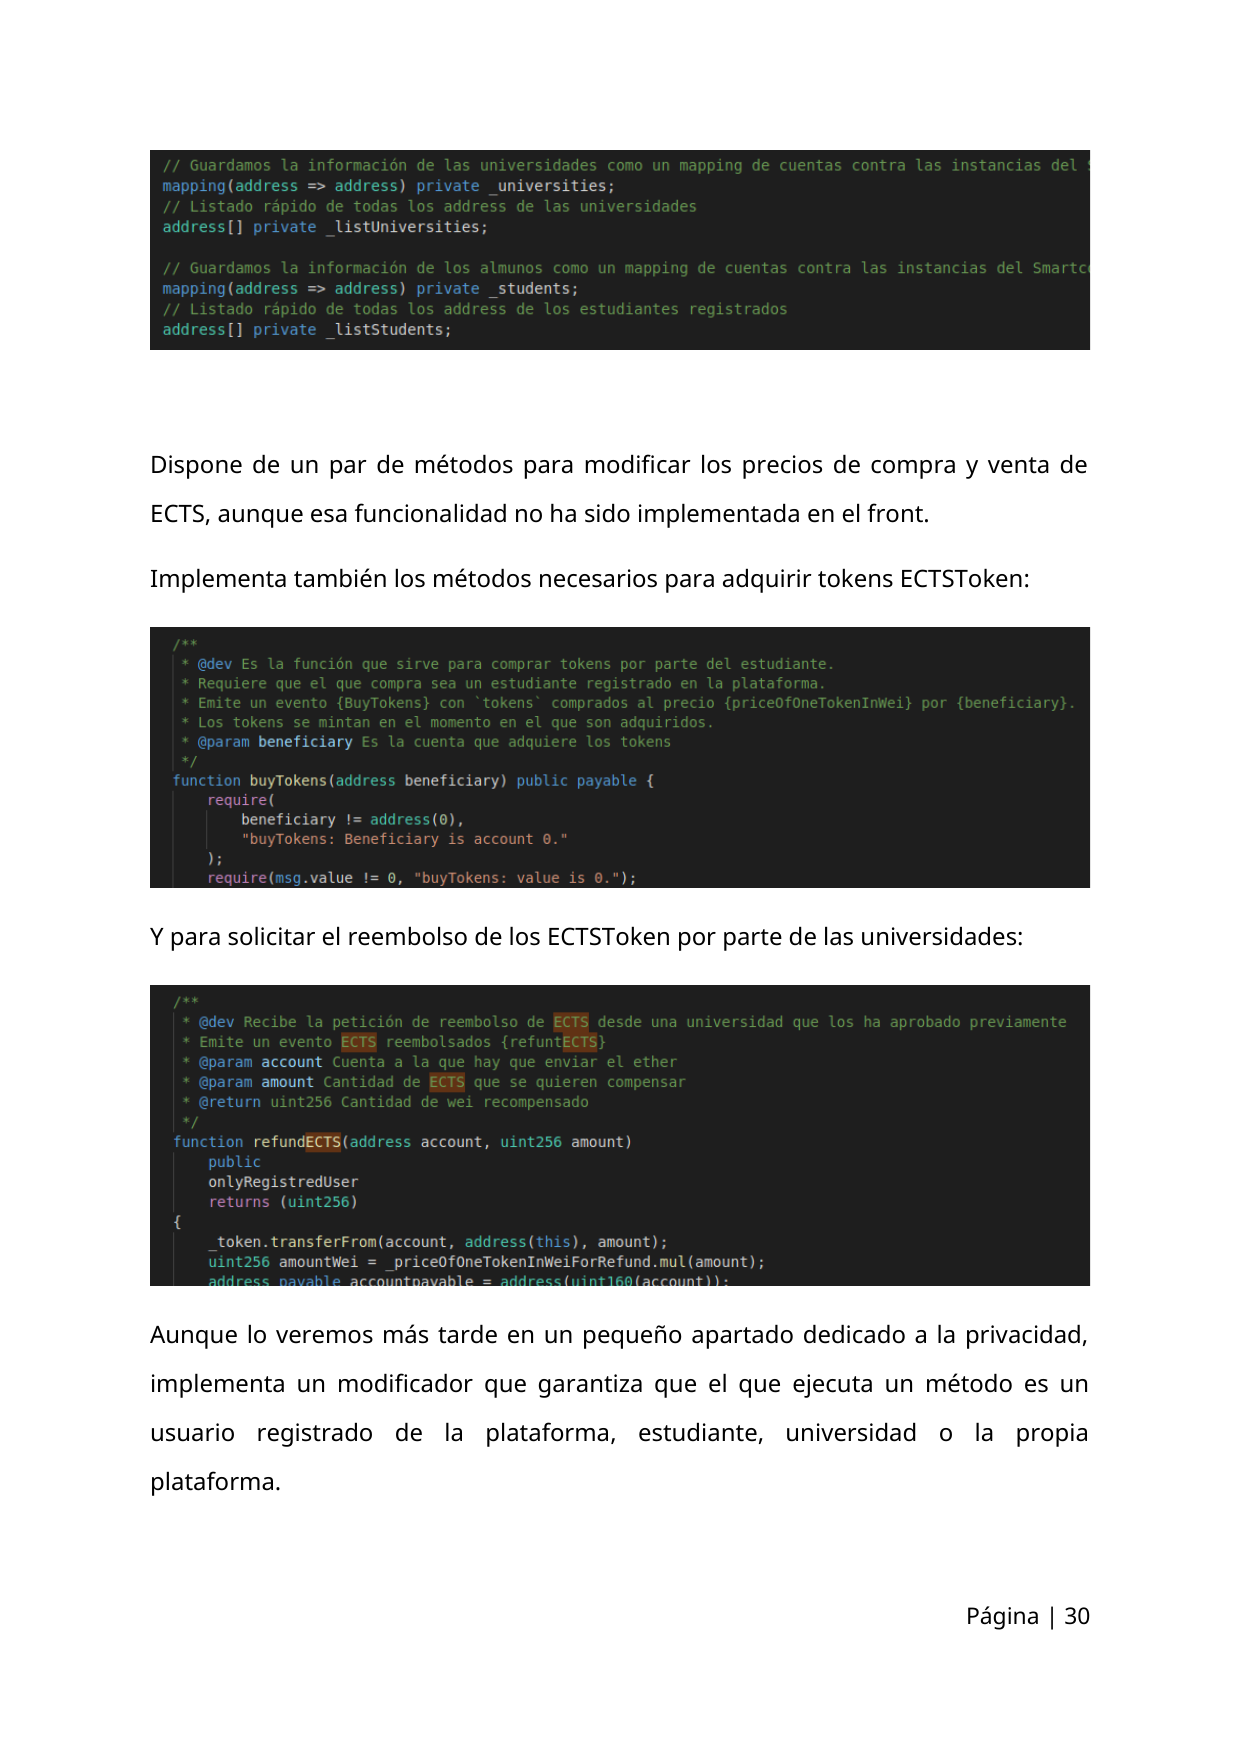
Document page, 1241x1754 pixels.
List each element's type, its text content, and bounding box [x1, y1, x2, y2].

picture [150, 627, 1091, 888]
picture [150, 150, 1091, 350]
picture [150, 985, 1091, 1286]
text Implementa también los métodos necesarios para adquirir tokens ECTSToken: [150, 562, 1090, 595]
text Y para solicitar el reembolso de los ECTSToken por parte de las universidades: [150, 920, 1090, 953]
text Dispone de un par de métodos para modificar los precios de compra y venta de ECTS, aunque esa funcionalidad no ha sido implementada en el front. [150, 448, 1090, 529]
text Aunque lo veremos más tarde en un pequeño apartado dedicado a la privacidad, implementa un modificador que garantiza que el que ejecuta un método es un usuario registrado de la plataforma, estudiante, universidad o la propia plataforma. [150, 1318, 1090, 1497]
